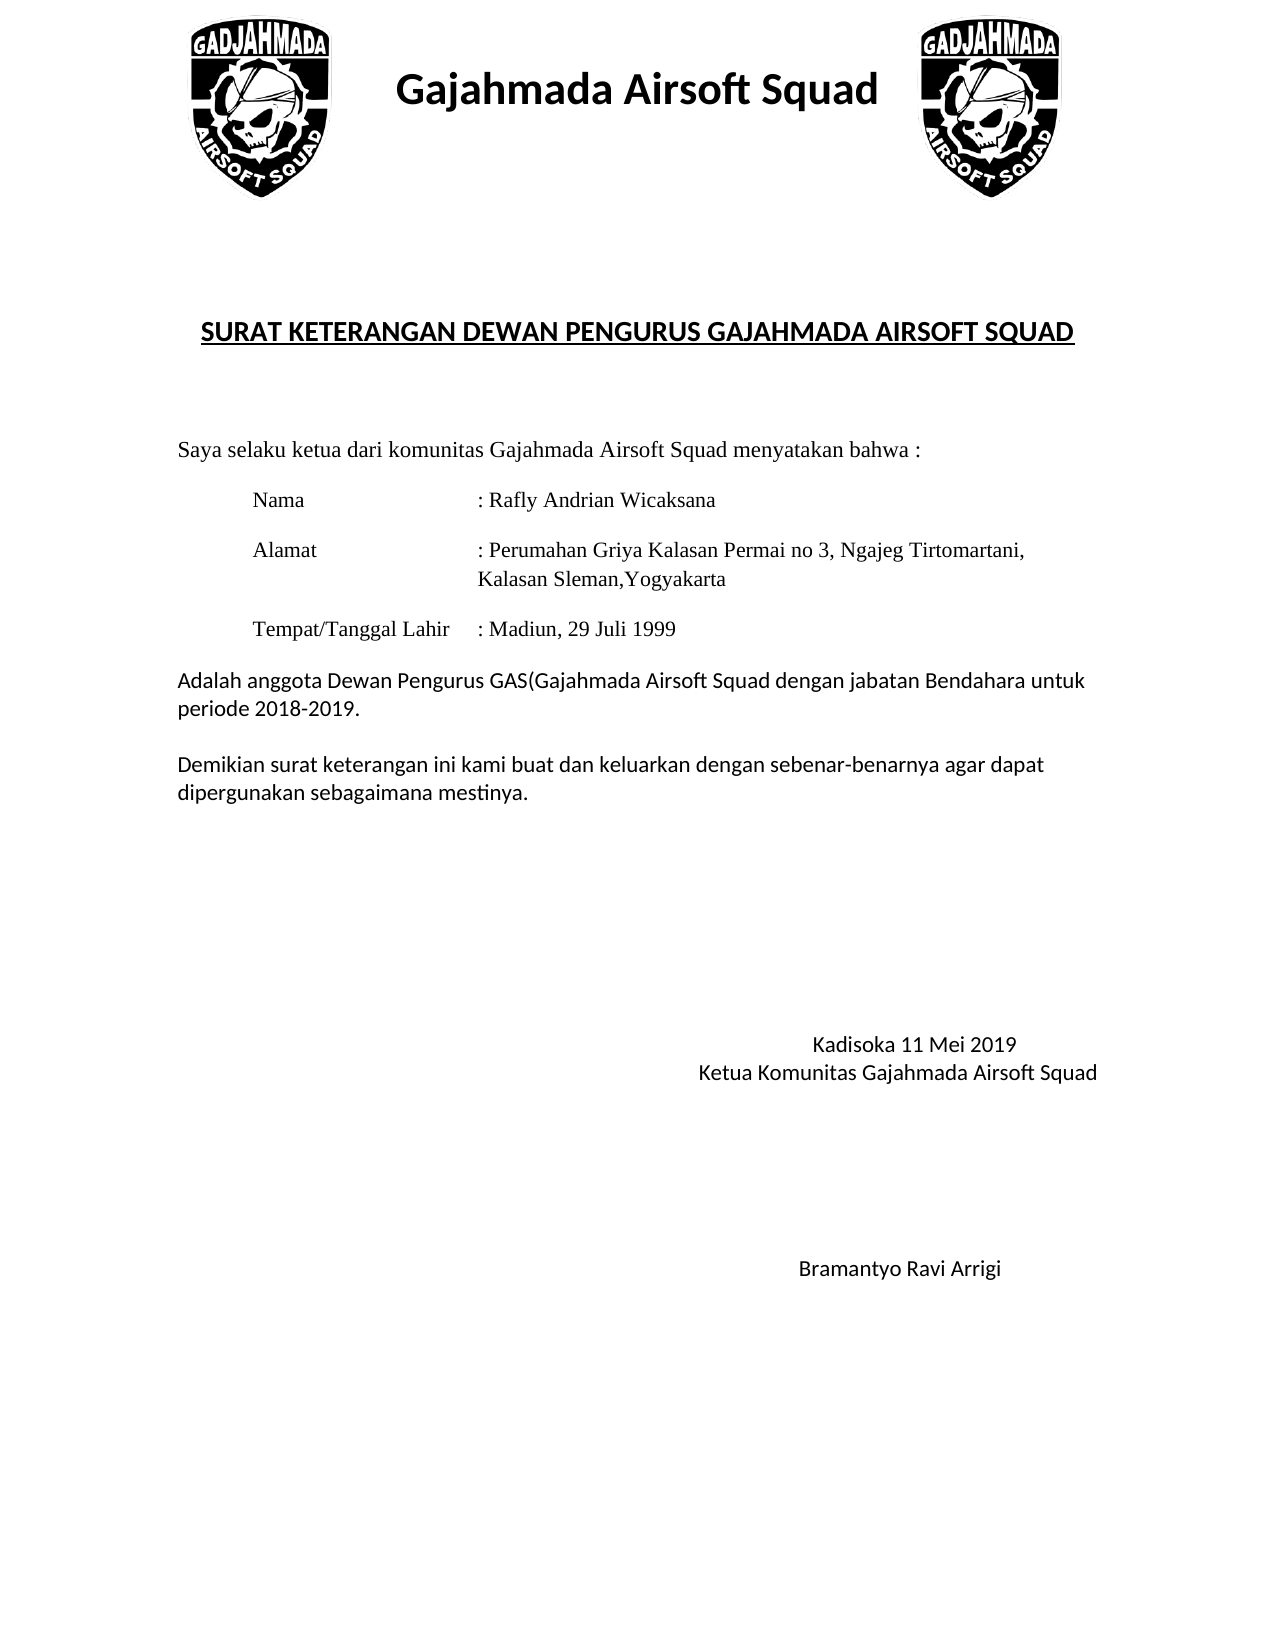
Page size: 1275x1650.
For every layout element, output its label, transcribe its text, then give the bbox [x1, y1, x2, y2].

text Bramantyo Ravi Arrigi [177, 1254, 1098, 1282]
text Adalah anggota Dewan Pengurus GAS(Gajahmada Airsoft Squad dengan jabatan Bendahara untuk periode 2018-2019. [177, 666, 1098, 722]
text Nama : Rafly Andrian Wicaksana [252, 487, 1098, 513]
text Demikian surat keterangan ini kami buat dan keluarkan dengan sebenar-benarnya agar dapat dipergunakan sebagaimana mestinya. [177, 750, 1098, 806]
picture [179, 14, 339, 202]
text Alamat : Perumahan Griya Kalasan Permai no 3, Ngajeg Tirtomartani, Kalasan Sleman,Yogyakarta [252, 537, 1098, 591]
text Saya selaku ketua dari komunitas Gajahmada Airsoft Squad menyatakan bahwa : [177, 436, 1098, 463]
picture [908, 14, 1069, 202]
text SURAT KETERANGAN DEWAN PENGURUS GAJAHMADA AIRSOFT SQUAD [177, 313, 1098, 348]
text Tempat/Tanggal Lahir : Madiun, 29 Juli 1999 [252, 616, 1098, 641]
text Kadisoka 11 Mei 2019 [702, 1030, 1052, 1058]
text Ketua Komunitas Gajahmada Airsoft Squad [177, 1058, 1098, 1086]
